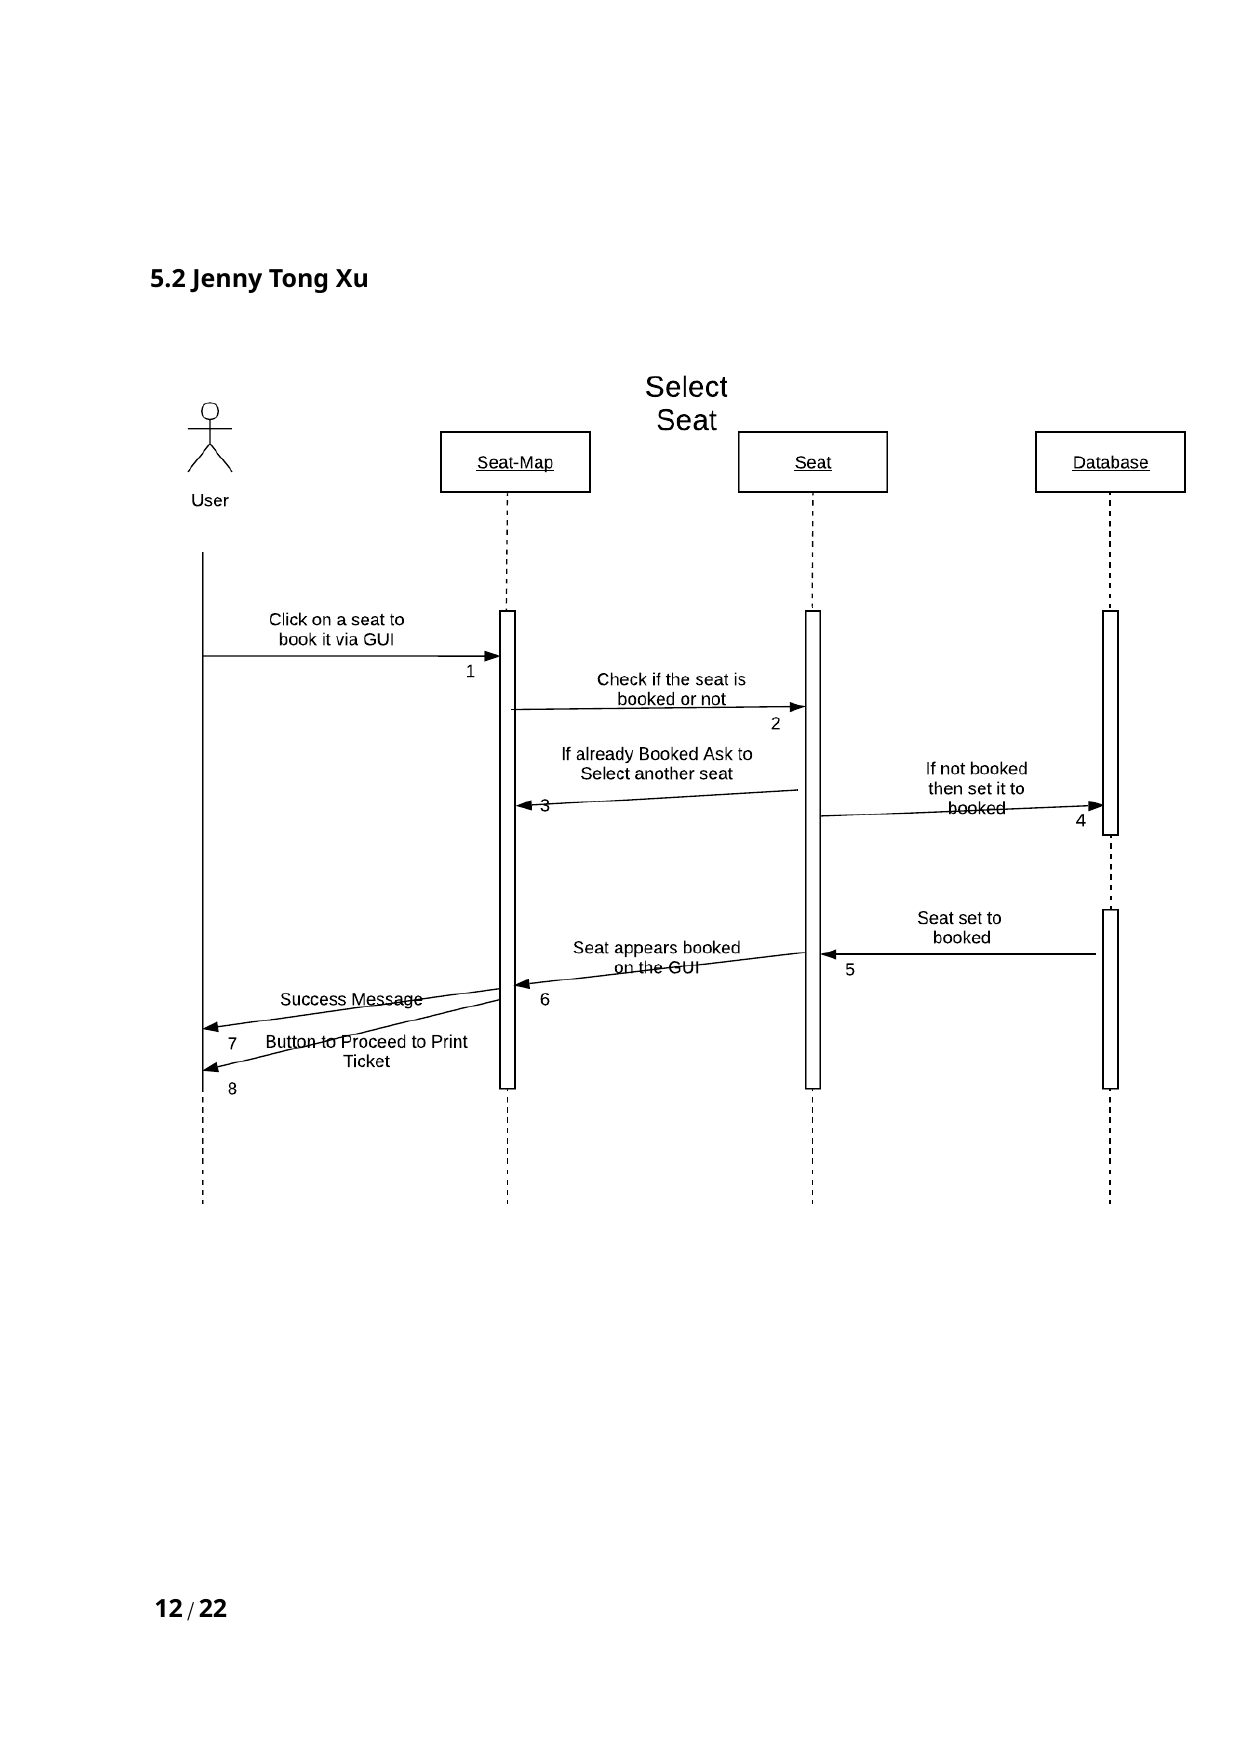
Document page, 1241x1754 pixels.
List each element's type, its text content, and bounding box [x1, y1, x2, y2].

subtitle 5.2 Jenny Tong Xu [150, 245, 1090, 310]
picture [150, 335, 1222, 1240]
